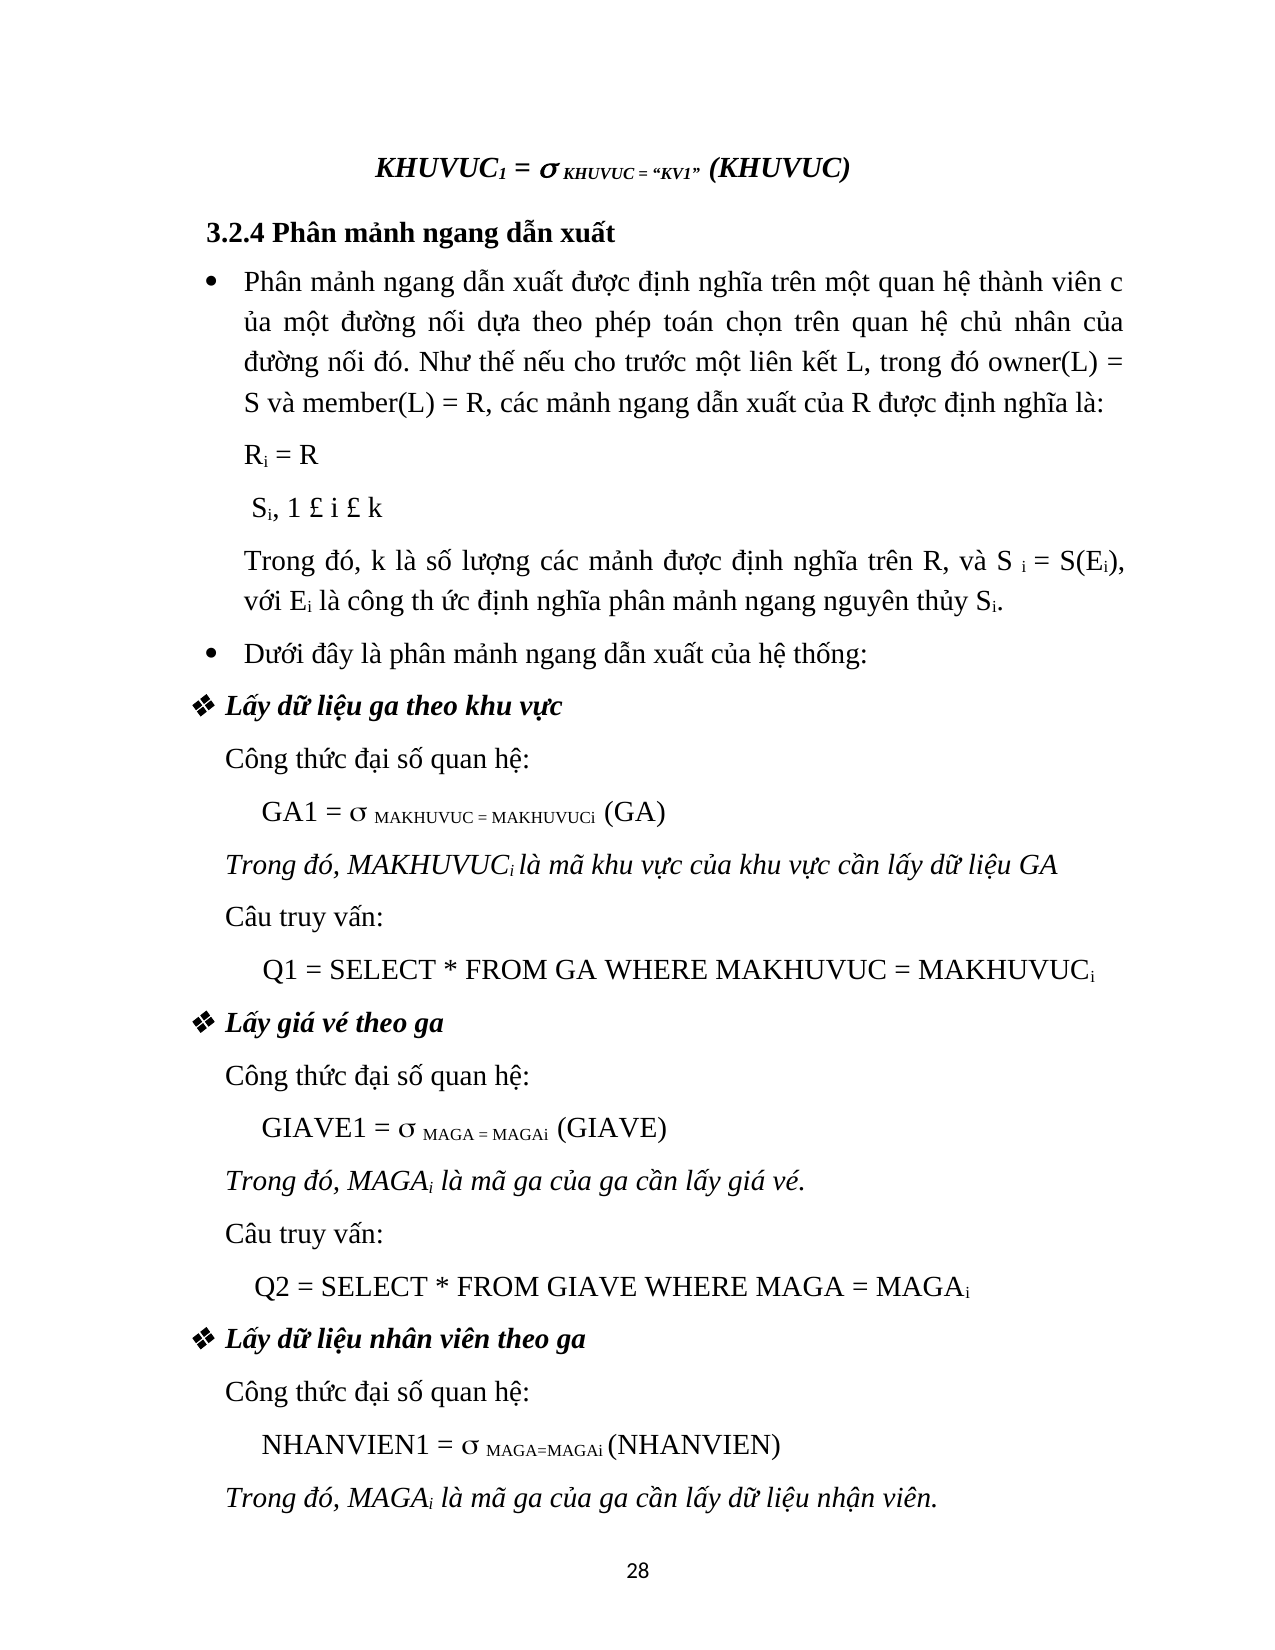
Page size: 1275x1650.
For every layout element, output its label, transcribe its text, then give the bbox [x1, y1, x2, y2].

list Phân mảnh ngang dẫn xuất được định nghĩa trên một quan hệ thành viên c ủa một đường nối dựa theo phép toán chọn trên quan hệ chủ nhân của đường nối đó. Như thế nếu cho trước một liên kết L, trong đó owner(L) = S và member(L) = R, các mảnh ngang dẫn xuất của R được định nghĩa là: [206, 264, 1125, 418]
text GA1 = MAKHUVUC = MAKHUVUCi (GA) [225, 794, 1125, 828]
list Lấy dữ liệu ga theo khu vực [187, 688, 1125, 722]
text GIAVE1 = MAGA = MAGAi (GIAVE) [225, 1111, 1125, 1144]
text Si, 1 £ i £ k [244, 490, 1125, 524]
text Công thức đại số quan hệ: [225, 1374, 1125, 1408]
text KHUVUC1 = KHUVUC = “KV1” (KHUVUC) [150, 150, 1125, 184]
text Trong đó, MAGAi là mã ga của ga cần lấy dữ liệu nhận viên. [225, 1480, 1125, 1513]
list Lấy giá vé theo ga [187, 1005, 1125, 1039]
list Dưới đây là phân mảnh ngang dẫn xuất của hệ thống: [206, 636, 1125, 669]
text Câu truy vấn: [225, 1216, 1125, 1249]
text Câu truy vấn: [150, 899, 1125, 933]
text Q1 = SELECT * FROM GA WHERE MAKHUVUC = MAKHUVUCi [187, 952, 1125, 986]
text Trong đó, MAGAi là mã ga của ga cần lấy giá vé. [225, 1163, 1125, 1197]
text Q2 = SELECT * FROM GIAVE WHERE MAGA = MAGAi [225, 1269, 1125, 1302]
text Công thức đại số quan hệ: [150, 741, 1125, 775]
text Trong đó, k là số lượng các mảnh được định nghĩa trên R, và S i = S(Ei), với Ei là công th ức định nghĩa phân mảnh ngang nguyên thủy Si. [244, 543, 1125, 617]
subtitle 3.2.4 Phân mảnh ngang dẫn xuất [206, 215, 1125, 249]
text NHANVIEN1 = MAGA=MAGAi (NHANVIEN) [225, 1427, 1125, 1461]
text Công thức đại số quan hệ: [225, 1058, 1125, 1091]
text Trong đó, MAKHUVUCi là mã khu vực của khu vực cần lấy dữ liệu GA [225, 847, 1125, 880]
list Lấy dữ liệu nhân viên theo ga [187, 1321, 1125, 1355]
text Ri = R [244, 437, 1125, 471]
